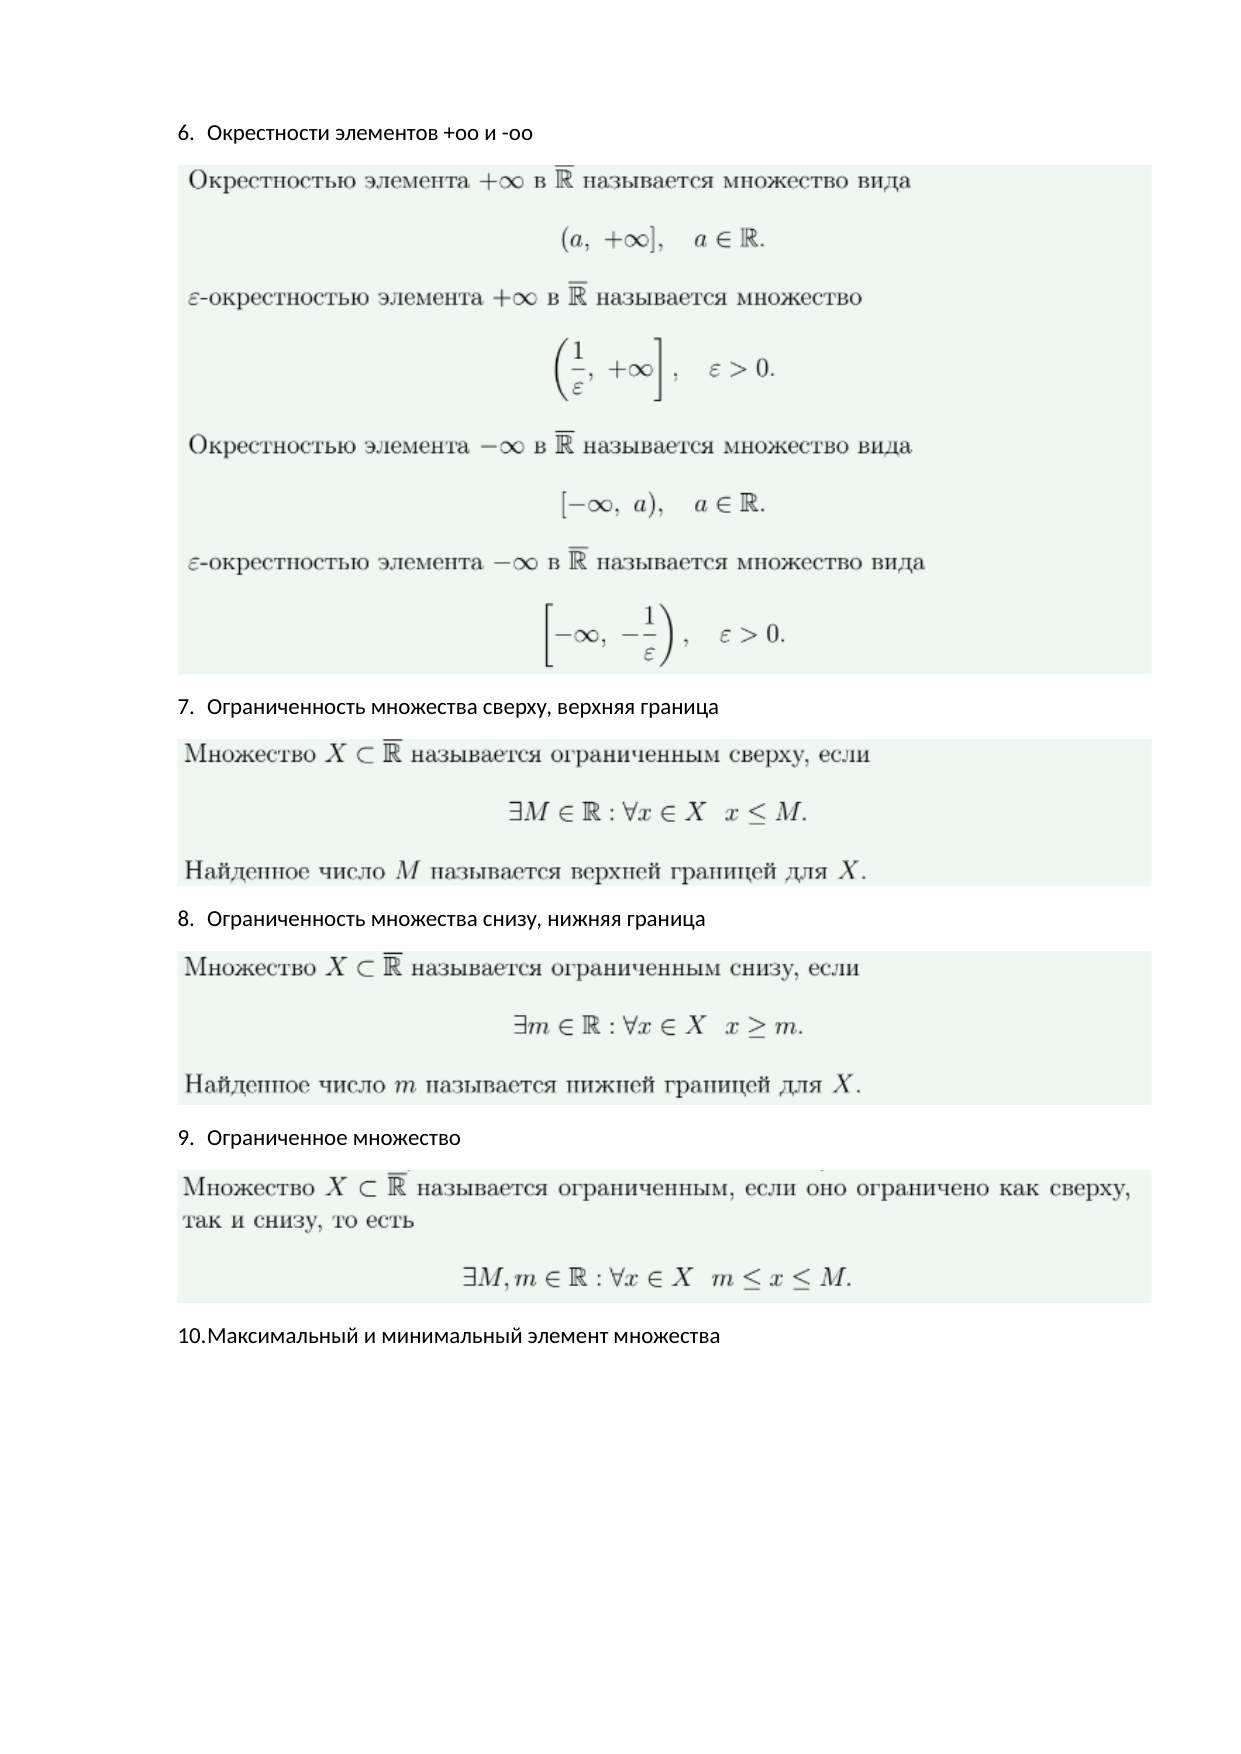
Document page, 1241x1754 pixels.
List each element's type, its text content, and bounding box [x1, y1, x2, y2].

picture [177, 951, 1152, 1105]
list Ограниченное множество [177, 1123, 1152, 1151]
picture [177, 1170, 1152, 1303]
picture [177, 165, 1152, 674]
picture [177, 739, 1152, 886]
list Ограниченность множества сверху, верхняя граница [177, 692, 1152, 720]
list Максимальный и минимальный элемент множества [177, 1321, 1152, 1349]
list Ограниченность множества снизу, нижняя граница [177, 904, 1152, 932]
list Окрестности элементов +оо и -оо [177, 118, 1152, 146]
